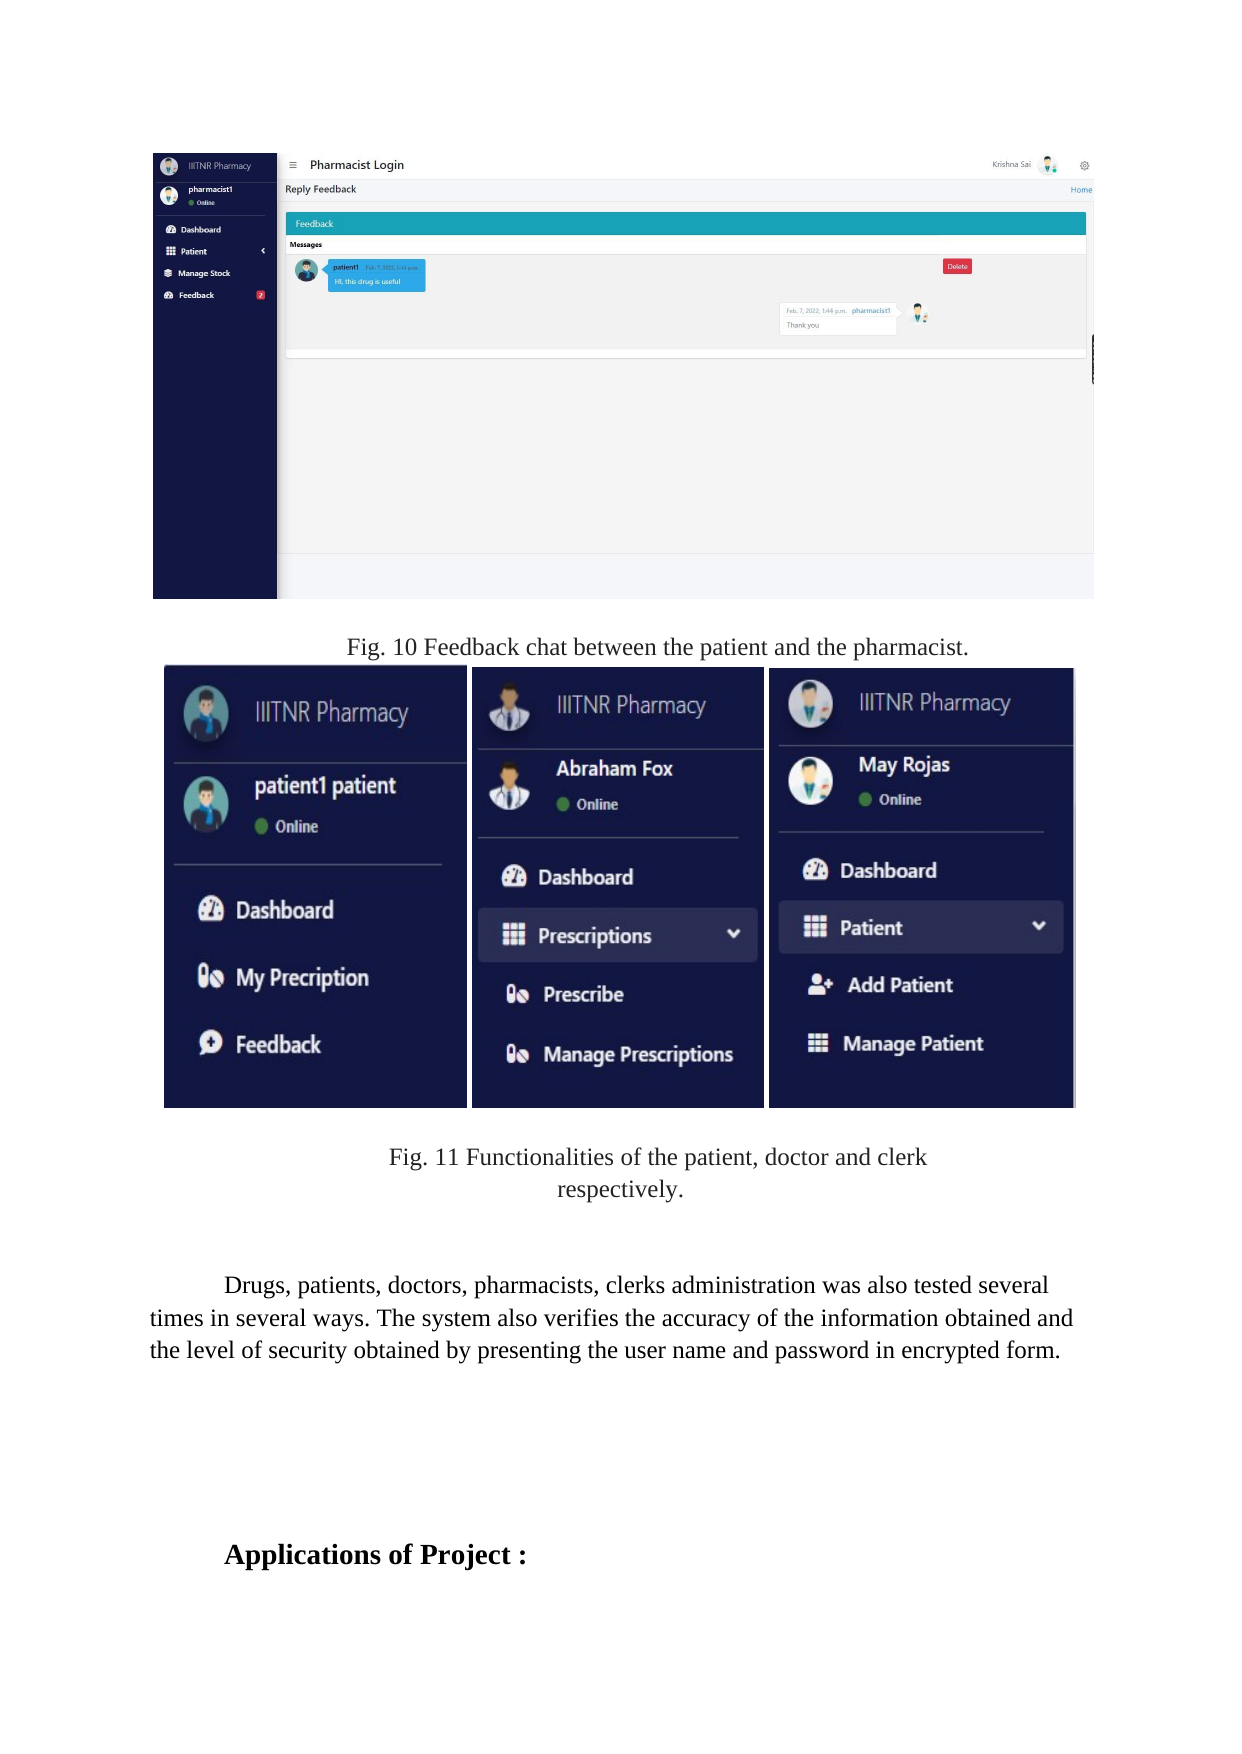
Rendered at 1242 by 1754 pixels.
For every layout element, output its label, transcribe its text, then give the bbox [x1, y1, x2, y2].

text Fig. 11 Functionalities of the patient, doctor and clerk respectively. [256, 1142, 986, 1202]
picture [164, 664, 467, 1108]
text Drugs, patients, doctors, pharmacists, clerks administration was also tested several times in several ways. The system also verifies the accuracy of the information obtained and the level of security obtained by presenting the user name and password in encrypted form. [149, 1270, 1090, 1364]
picture [769, 668, 1076, 1108]
picture [153, 153, 1094, 599]
text Applications of Project : [149, 1537, 1090, 1571]
text Fig. 10 Feedback chat between the patient and the pharmacist. [256, 632, 986, 661]
picture [472, 667, 764, 1108]
